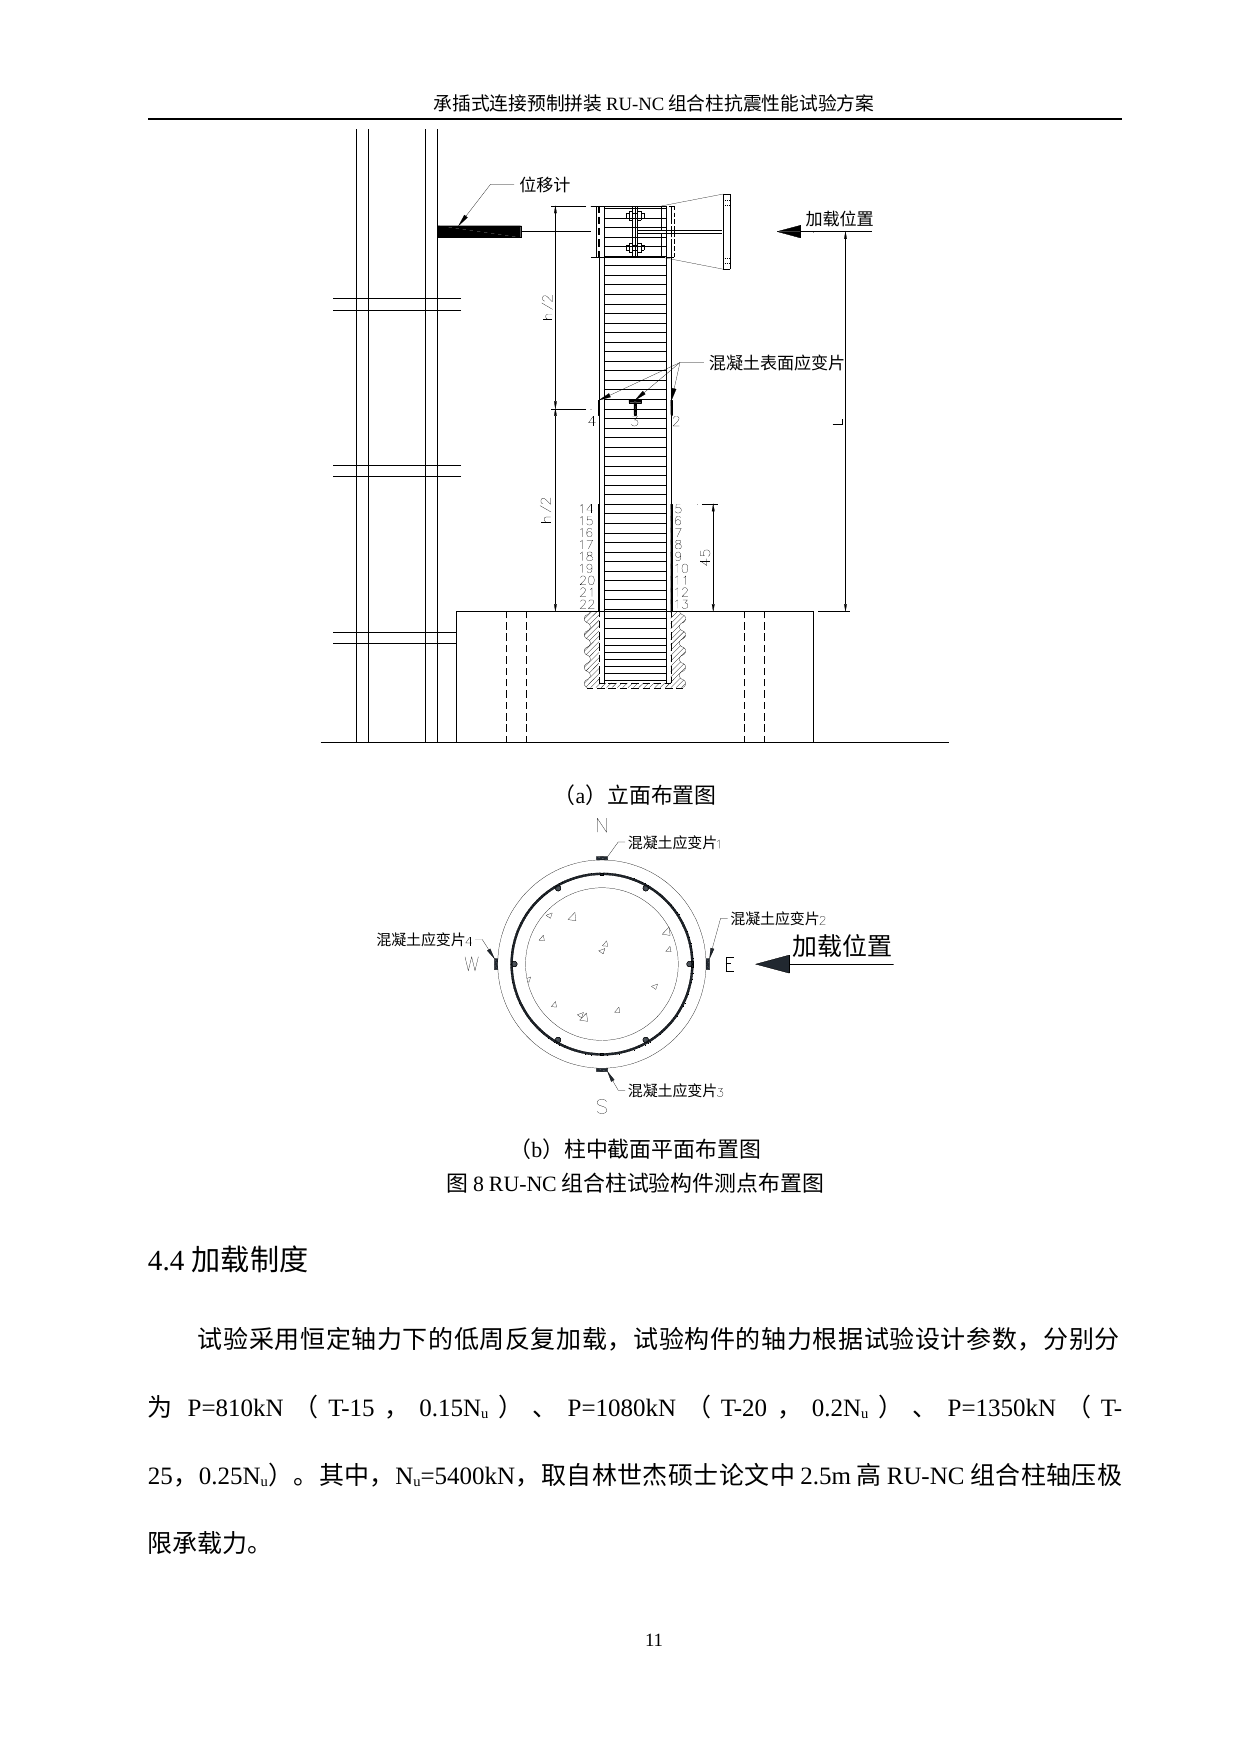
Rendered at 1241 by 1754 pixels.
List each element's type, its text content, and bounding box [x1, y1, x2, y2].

text 4.4 加载制度 [148, 1223, 1122, 1291]
text 试验采用恒定轴力下的低周反复加载，试验构件的轴力根据试验设计参数，分别分为P=810kN（T-15，0.15Nu）、P=1080kN（T-20，0.2Nu）、P=1350kN（T-25，0.25Nu）。其中，Nu=5400kN，取自林世杰硕士论文中2.5m高RU-NC组合柱轴压极限承载力。 [148, 1304, 1122, 1576]
text 图 8 RU-NC组合柱试验构件测点布置图 [148, 1164, 1122, 1198]
text （a）立面布置图 [148, 777, 1122, 811]
text （b）柱中截面平面布置图 [148, 1131, 1122, 1164]
